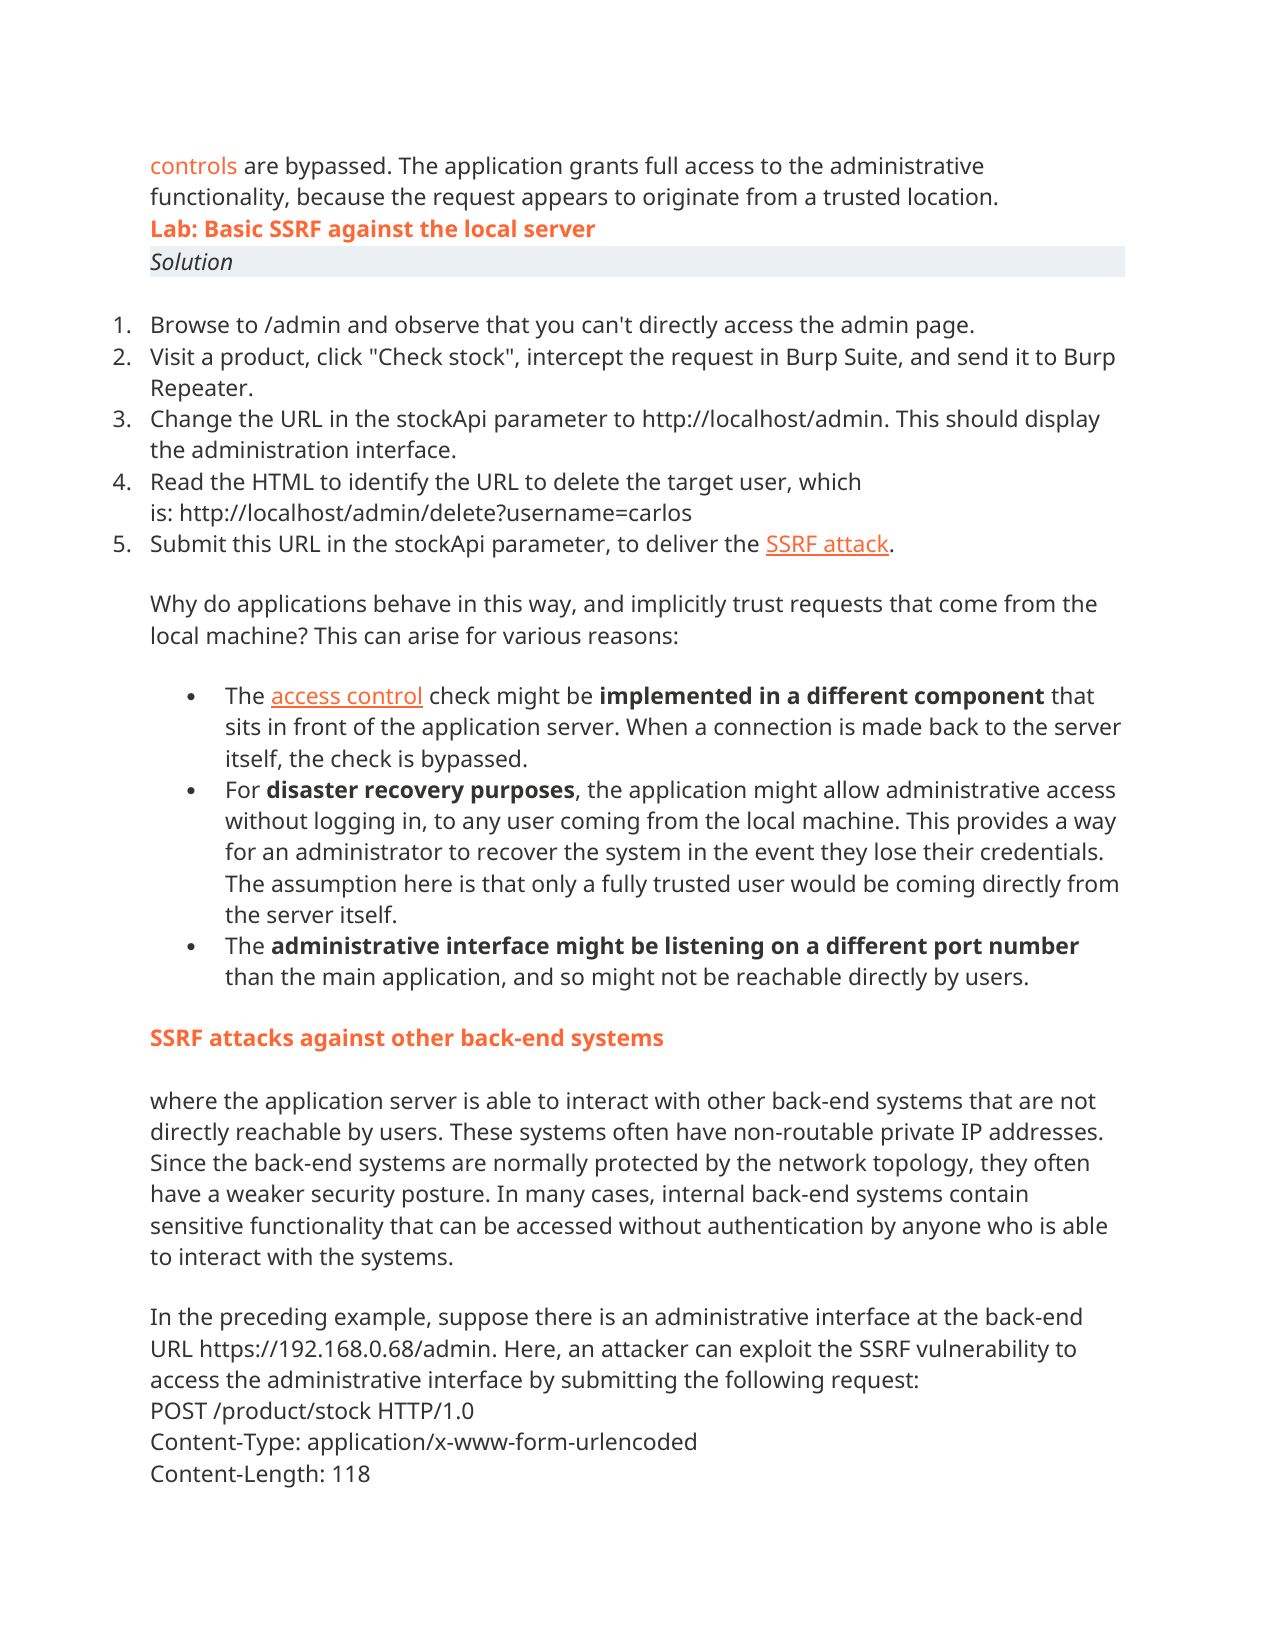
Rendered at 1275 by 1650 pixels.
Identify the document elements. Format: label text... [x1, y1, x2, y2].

list Read the HTML to identify the URL to delete the target user, which is: http://localhost/admin/delete?username=carlos [112, 465, 1125, 528]
subtitle Lab: Basic SSRF against the local server [150, 212, 1125, 244]
list The administrative interface might be listening on a different port number than the main application, and so might not be reachable directly by users. [187, 930, 1125, 992]
list Change the URL in the stockApi parameter to http://localhost/admin. This should display the administration interface. [112, 403, 1125, 465]
list For disaster recovery purposes, the application might allow administrative access without logging in, to any user coming from the local machine. This provides a way for an administrator to recover the system in the event they lose their credentials. The assumption here is that only a fully trusted user would be coming directly from the server itself. [187, 774, 1125, 930]
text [150, 1395, 1125, 1489]
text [150, 150, 1125, 212]
list The access control check might be implemented in a different component that sits in front of the application server. When a connection is made back to the server itself, the check is bypassed. [187, 680, 1125, 774]
text In the preceding example, suppose there is an administrative interface at the back-end URL https://192.168.0.68/admin. Here, an attacker can exploit the SSRF vulnerability to access the administrative interface by submitting the following request: [150, 1301, 1125, 1395]
subtitle Solution [150, 246, 1125, 277]
list Browse to /admin and observe that you can't directly access the admin page. [112, 309, 1125, 340]
list Submit this URL in the stockApi parameter, to deliver the SSRF attack. [112, 528, 1125, 559]
list Visit a product, click "Check stock", intercept the request in Burp Suite, and send it to Burp Repeater. [112, 340, 1125, 403]
subtitle SSRF attacks against other back-end systems [150, 1022, 1125, 1053]
text where the application server is able to interact with other back-end systems that are not directly reachable by users. These systems often have non-routable private IP addresses. Since the back-end systems are normally protected by the network topology, they often have a weaker security posture. In many cases, internal back-end systems contain sensitive functionality that can be accessed without authentication by anyone who is able to interact with the systems. [150, 1084, 1125, 1272]
text Why do applications behave in this way, and implicitly trust requests that come from the local machine? This can arise for various reasons: [150, 588, 1125, 651]
